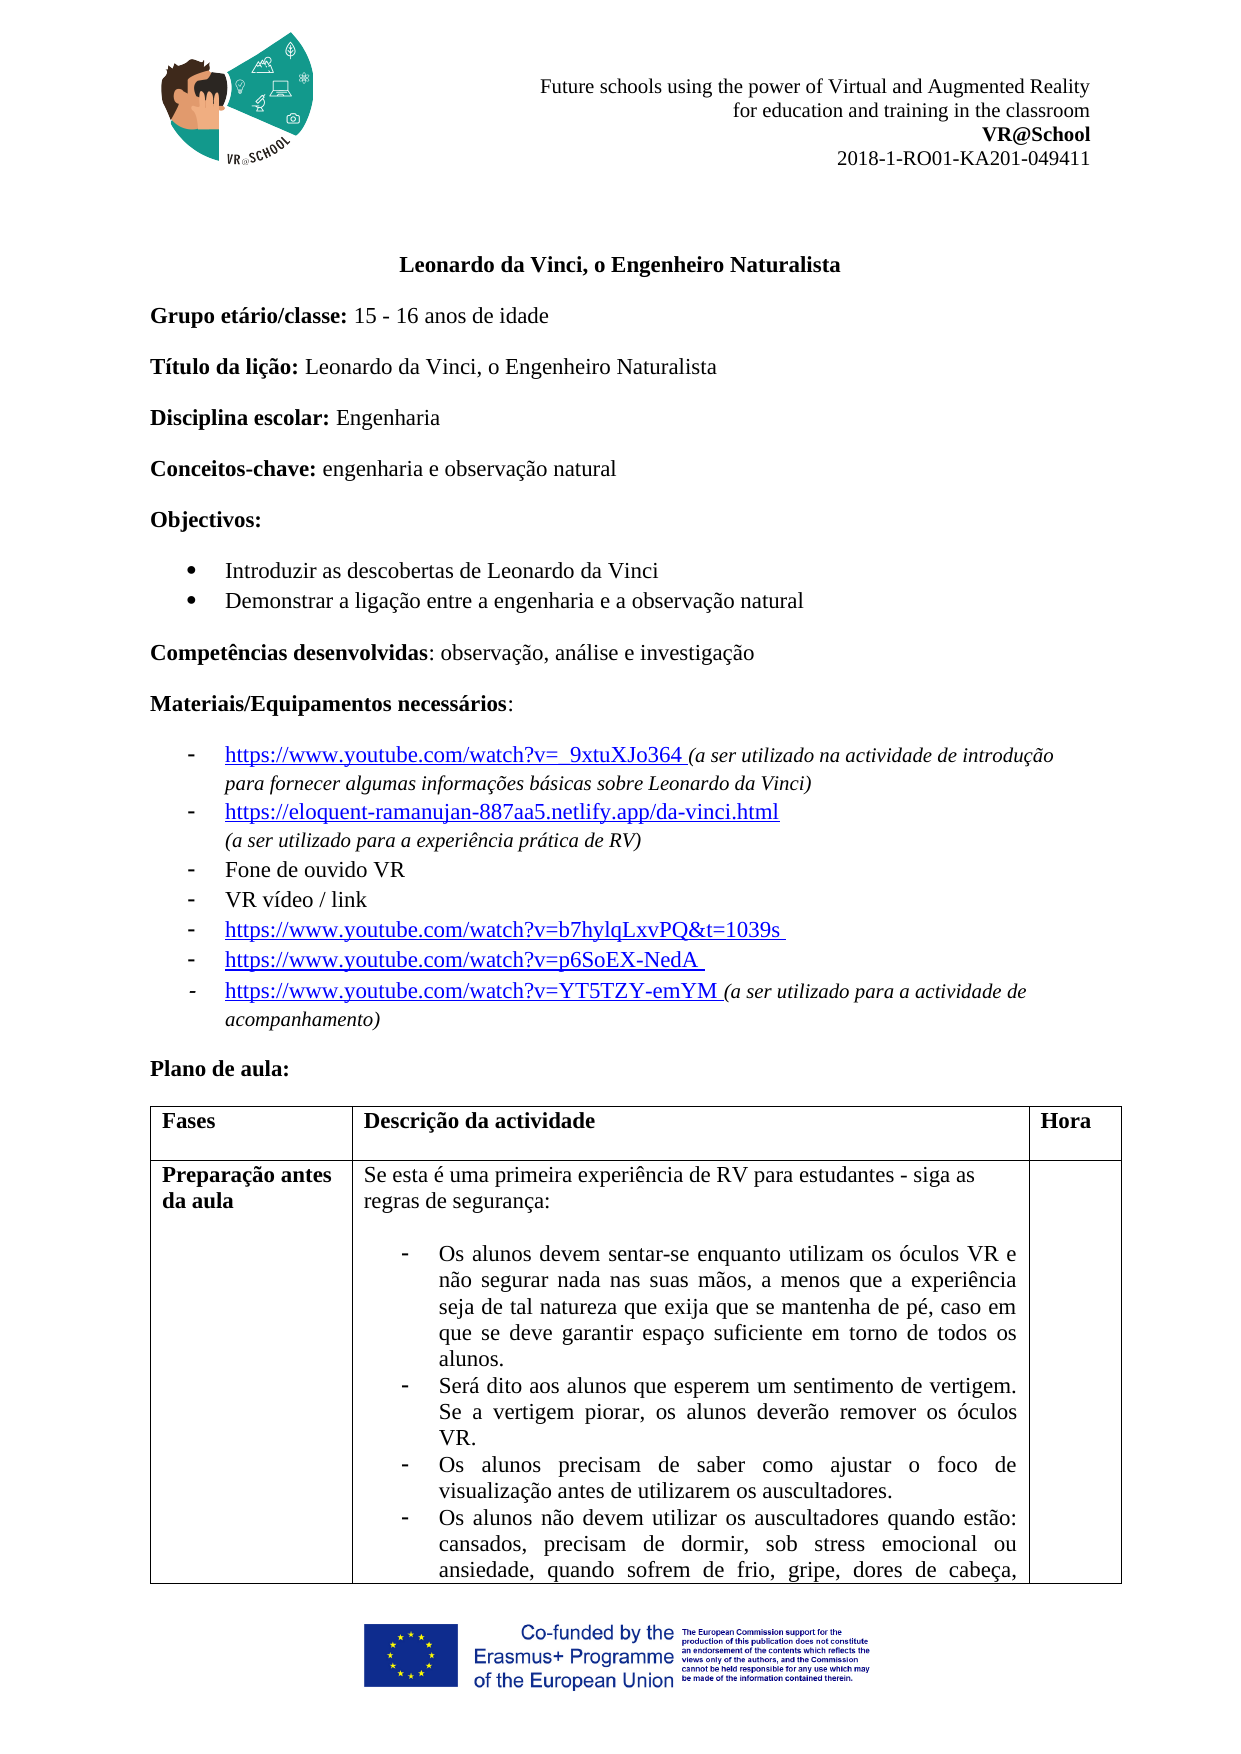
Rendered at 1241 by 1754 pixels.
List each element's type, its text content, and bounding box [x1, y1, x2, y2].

list https://www.youtube.com/watch?v=p6SoEX-NedA [187, 947, 1090, 973]
list Demonstrar a ligação entre a engenharia e a observação natural [187, 587, 1090, 614]
text Conceitos-chave: engenharia e observação natural [150, 455, 1090, 482]
text Objectivos: [150, 506, 1090, 533]
table_header Descrição da actividade [353, 1107, 1029, 1160]
text Título da lição: Leonardo da Vinci, o Engenheiro Naturalista [150, 353, 1090, 379]
list https://www.youtube.com/watch?v=_9xtuXJo364 (a ser utilizado na actividade de introdução para fornecer algumas informações básicas sobre Leonardo da Vinci) [187, 741, 1090, 794]
table_cell [1030, 1161, 1121, 1583]
text Leonardo da Vinci, o Engenheiro Naturalista [150, 251, 1090, 277]
list (a ser utilizado para a experiência prática de RV) [225, 828, 1090, 852]
table_header Hora [1030, 1107, 1121, 1160]
text Disciplina escolar: Engenharia [150, 404, 1090, 431]
list https://www.youtube.com/watch?v=b7hylqLxvPQ&t=1039s [187, 916, 1090, 943]
list VR vídeo / link [187, 886, 1090, 912]
list Introduzir as descobertas de Leonardo da Vinci [187, 557, 1090, 584]
table_header Fases [151, 1107, 352, 1160]
list https://www.youtube.com/watch?v=YT5TZY-emYM (a ser utilizado para a actividade de acompanhamento) [187, 977, 1090, 1031]
picture [161, 32, 313, 175]
list Fone de ouvido VR [187, 856, 1090, 882]
text Plano de aula: [150, 1055, 1090, 1081]
list https://eloquent-ramanujan-887aa5.netlify.app/da-vinci.html [187, 798, 1090, 824]
text Materiais/Equipamentos necessários: [150, 689, 1090, 716]
table_cell Preparação antes da aula [151, 1161, 352, 1583]
picture [360, 1608, 876, 1692]
text Competências desenvolvidas: observação, análise e investigação [150, 638, 1090, 665]
text Grupo etário/classe: 15 - 16 anos de idade [150, 302, 1090, 328]
